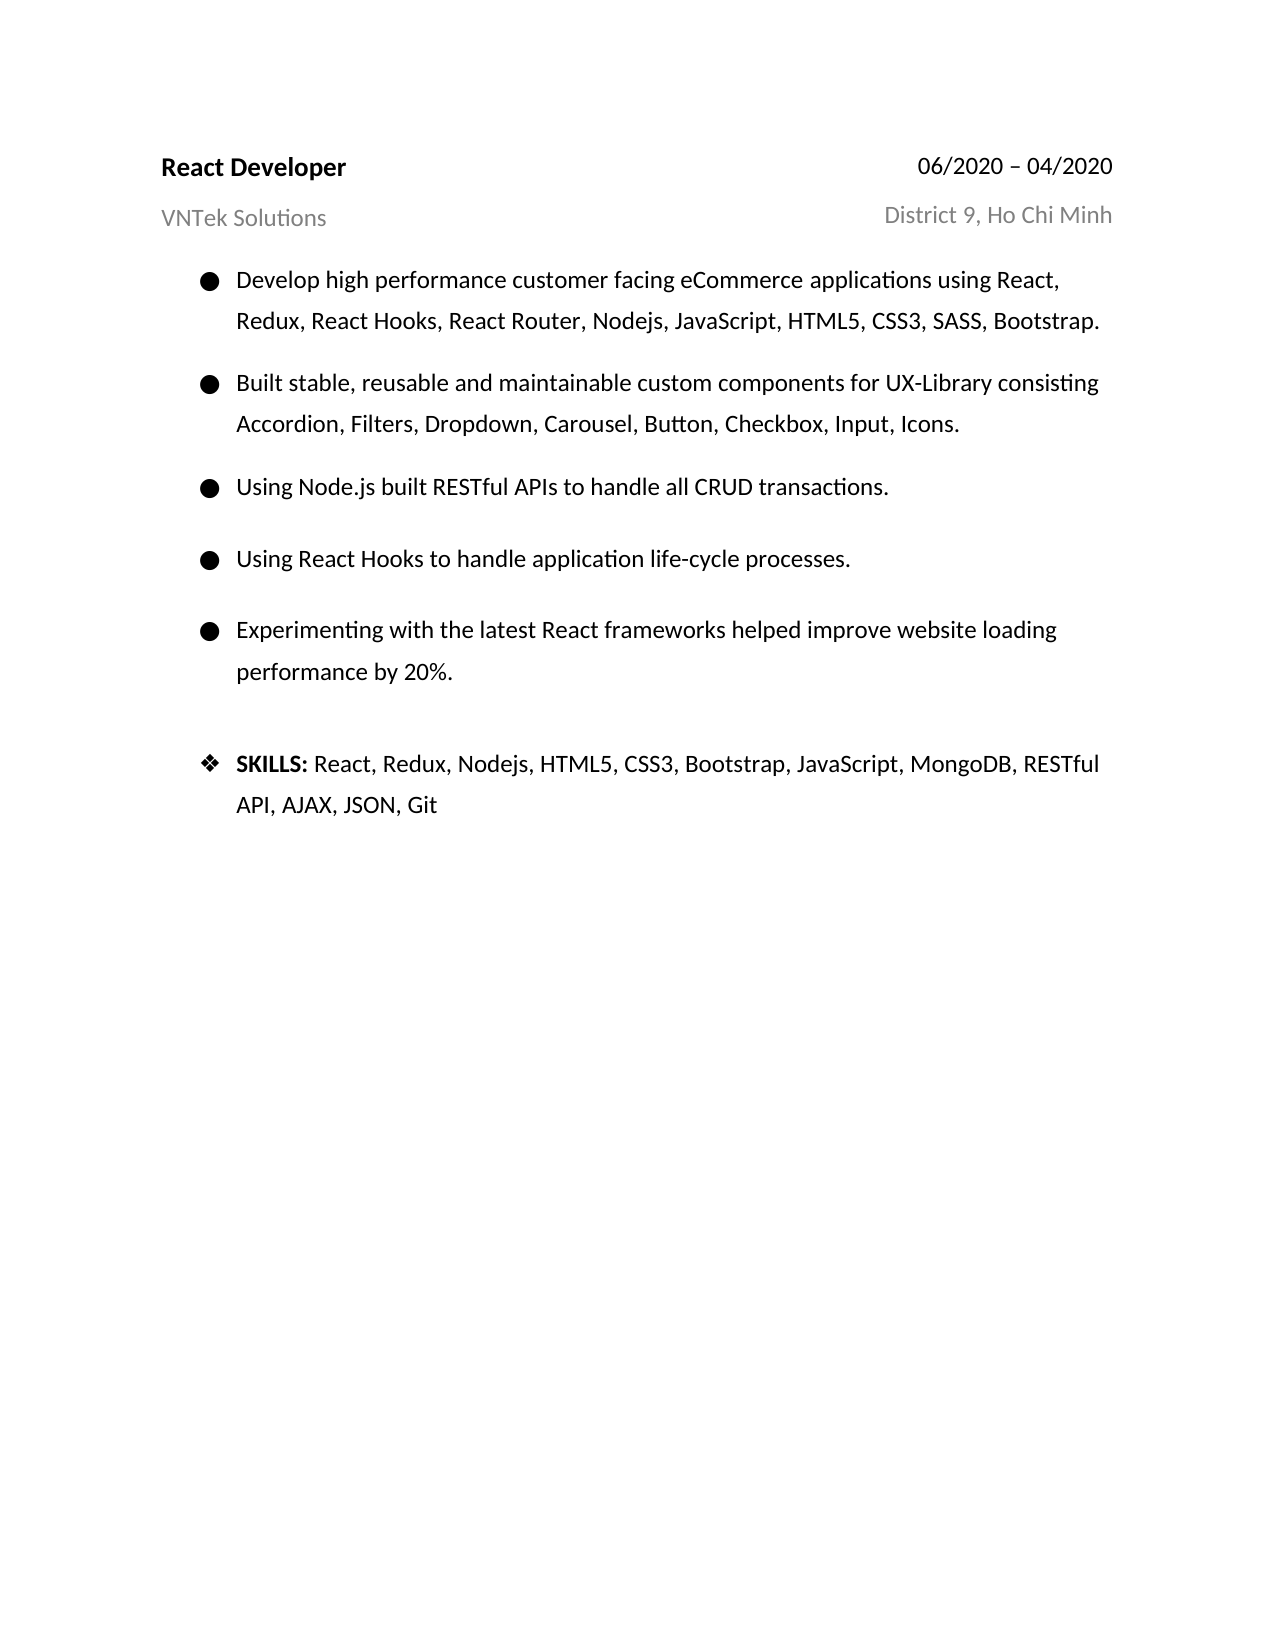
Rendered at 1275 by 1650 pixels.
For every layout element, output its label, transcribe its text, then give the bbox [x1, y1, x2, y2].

table_cell Develop high performance customer facing eCommerce applications using React, Redux, React Hooks, React Router, Nodejs, JavaScript, HTML5, CSS3, SASS, Bootstrap. Built stable, reusable and maintainable custom components for UX-Library consisting Accordion, Filters, Dropdown, Carousel, Button, Checkbox, Input, Icons. Using Node.js built RESTful APIs to handle all CRUD transactions. Using React Hooks to handle application life-cycle processes. Experimenting with the latest React frameworks helped improve website loading performance by 20%. SKILLS: React, Redux, Nodejs, HTML5, CSS3, Bootstrap, JavaScript, MongoDB, RESTful API, AJAX, JSON, Git [150, 252, 1124, 838]
table_header React Developer VNTek Solutions [150, 150, 637, 252]
table_header 06/2020 – 04/2020 District 9, Ho Chi Minh [637, 150, 1124, 252]
